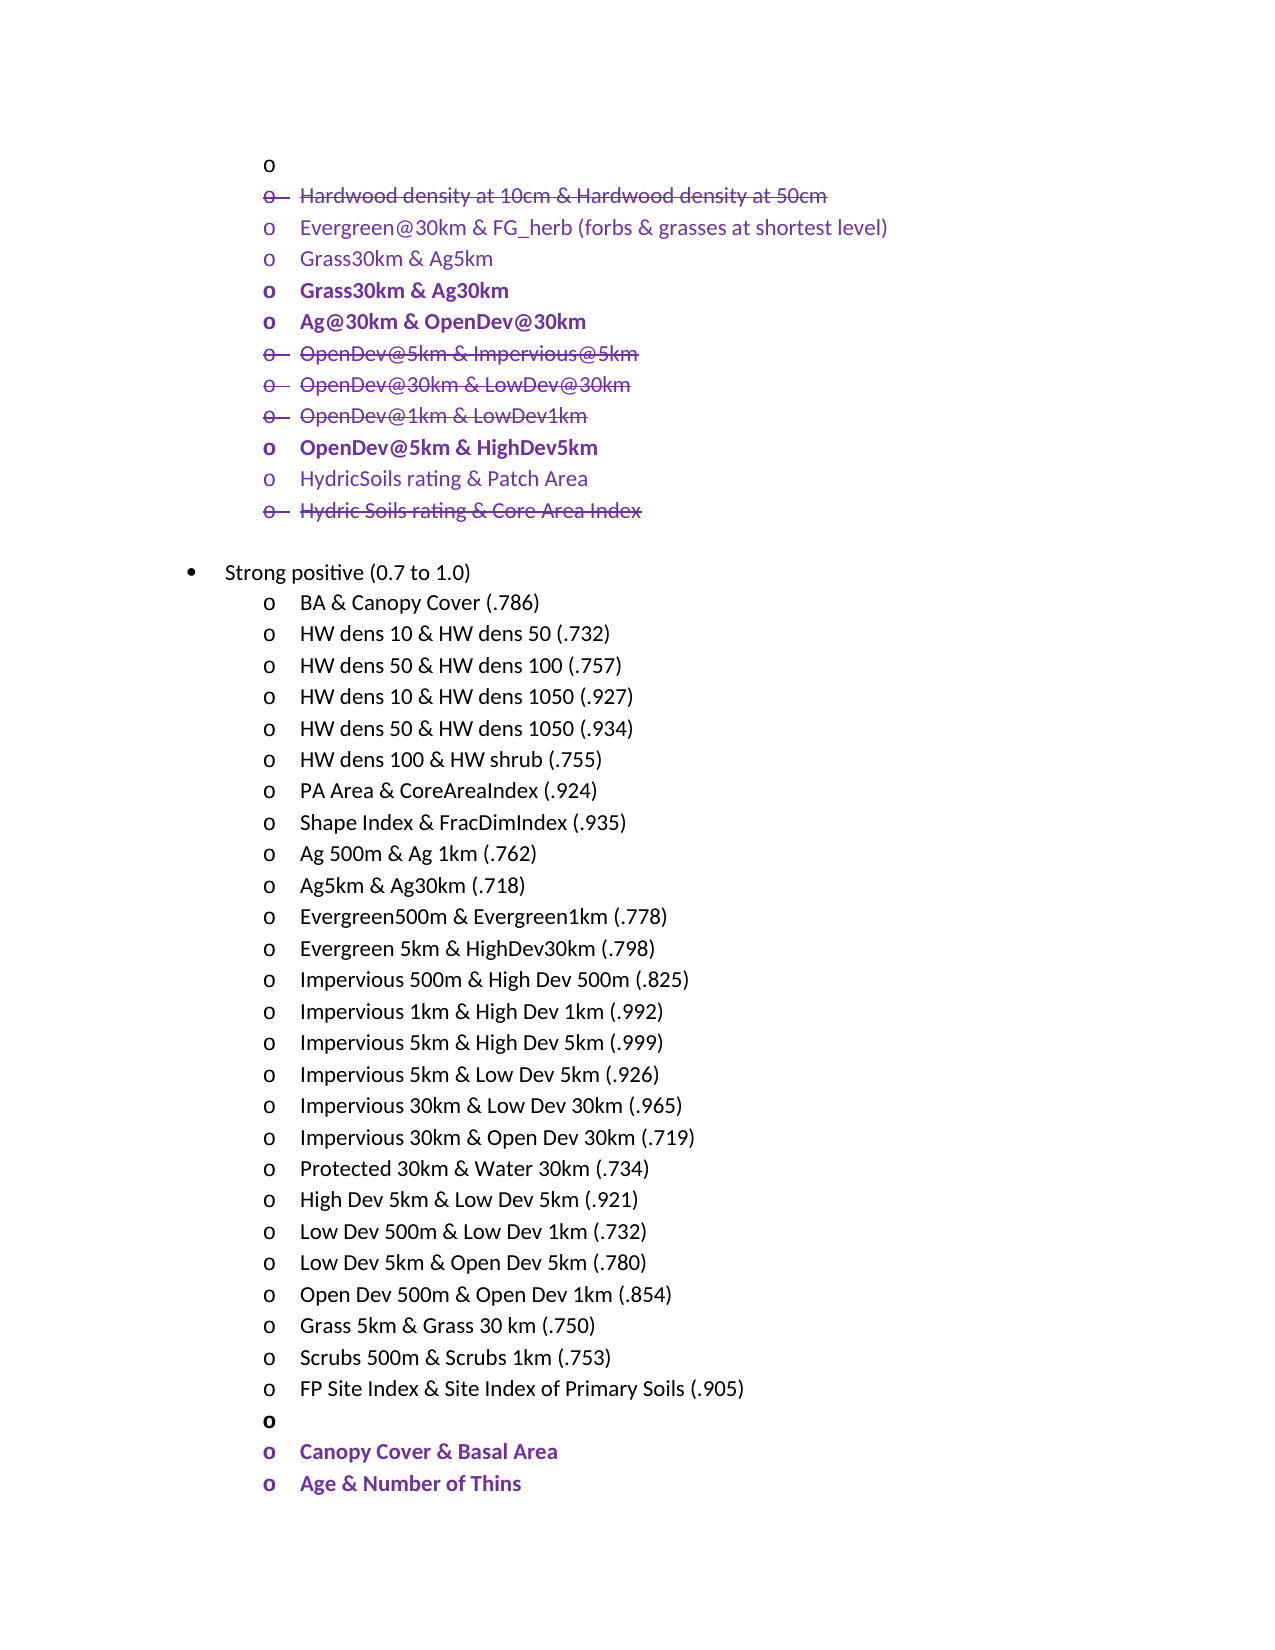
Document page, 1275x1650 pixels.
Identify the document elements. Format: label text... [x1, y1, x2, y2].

list Ag 500m & Ag 1km (.762) [262, 839, 1125, 869]
list Protected 30km & Water 30km (.734) [262, 1154, 1125, 1183]
list HW dens 50 & HW dens 1050 (.934) [262, 714, 1125, 743]
list OpenDev@5km & HighDev5km [262, 433, 1125, 462]
list Ag5km & Ag30km (.718) [262, 871, 1125, 900]
list Ag@30km & OpenDev@30km [262, 307, 1125, 336]
list Open Dev 500m & Open Dev 1km (.854) [262, 1280, 1125, 1309]
list Impervious 30km & Open Dev 30km (.719) [262, 1123, 1125, 1152]
list HW dens 50 & HW dens 100 (.757) [262, 651, 1125, 680]
list Impervious 500m & High Dev 500m (.825) [262, 965, 1125, 994]
list Shape Index & FracDimIndex (.935) [262, 808, 1125, 837]
list BA & Canopy Cover (.786) [262, 588, 1125, 617]
list PA Area & CoreAreaIndex (.924) [262, 777, 1125, 806]
list Evergreen500m & Evergreen1km (.778) [262, 902, 1125, 932]
list OpenDev@30km & LowDev@30km [262, 370, 1125, 399]
list Hydric Soils rating & Core Area Index [262, 496, 1125, 525]
list High Dev 5km & Low Dev 5km (.921) [262, 1186, 1125, 1215]
list Grass30km & Ag5km [262, 244, 1125, 273]
list Hardwood density at 10cm & Hardwood density at 50cm [262, 181, 1125, 211]
list HW dens 100 & HW shrub (.755) [262, 745, 1125, 774]
list Canopy Cover & Basal Area [262, 1437, 1125, 1466]
list OpenDev@1km & LowDev1km [262, 402, 1125, 431]
list HW dens 10 & HW dens 1050 (.927) [262, 682, 1125, 711]
list Low Dev 5km & Open Dev 5km (.780) [262, 1248, 1125, 1278]
list HW dens 10 & HW dens 50 (.732) [262, 619, 1125, 648]
list Scrubs 500m & Scrubs 1km (.753) [262, 1343, 1125, 1372]
list Impervious 30km & Low Dev 30km (.965) [262, 1091, 1125, 1120]
list Low Dev 500m & Low Dev 1km (.732) [262, 1217, 1125, 1246]
list OpenDev@5km & Impervious@5km [262, 339, 1125, 368]
list Strong positive (0.7 to 1.0) [187, 558, 1125, 586]
list Age & Number of Thins [262, 1469, 1125, 1498]
list Impervious 5km & High Dev 5km (.999) [262, 1028, 1125, 1057]
list Grass 5km & Grass 30 km (.750) [262, 1311, 1125, 1341]
list HydricSoils rating & Patch Area [262, 464, 1125, 494]
list Impervious 5km & Low Dev 5km (.926) [262, 1060, 1125, 1089]
list Impervious 1km & High Dev 1km (.992) [262, 997, 1125, 1026]
list Evergreen@30km & FG_herb (forbs & grasses at shortest level) [262, 213, 1125, 242]
list FP Site Index & Site Index of Primary Soils (.905) [262, 1374, 1125, 1403]
list Evergreen 5km & HighDev30km (.798) [262, 934, 1125, 963]
list Grass30km & Ag30km [262, 276, 1125, 305]
